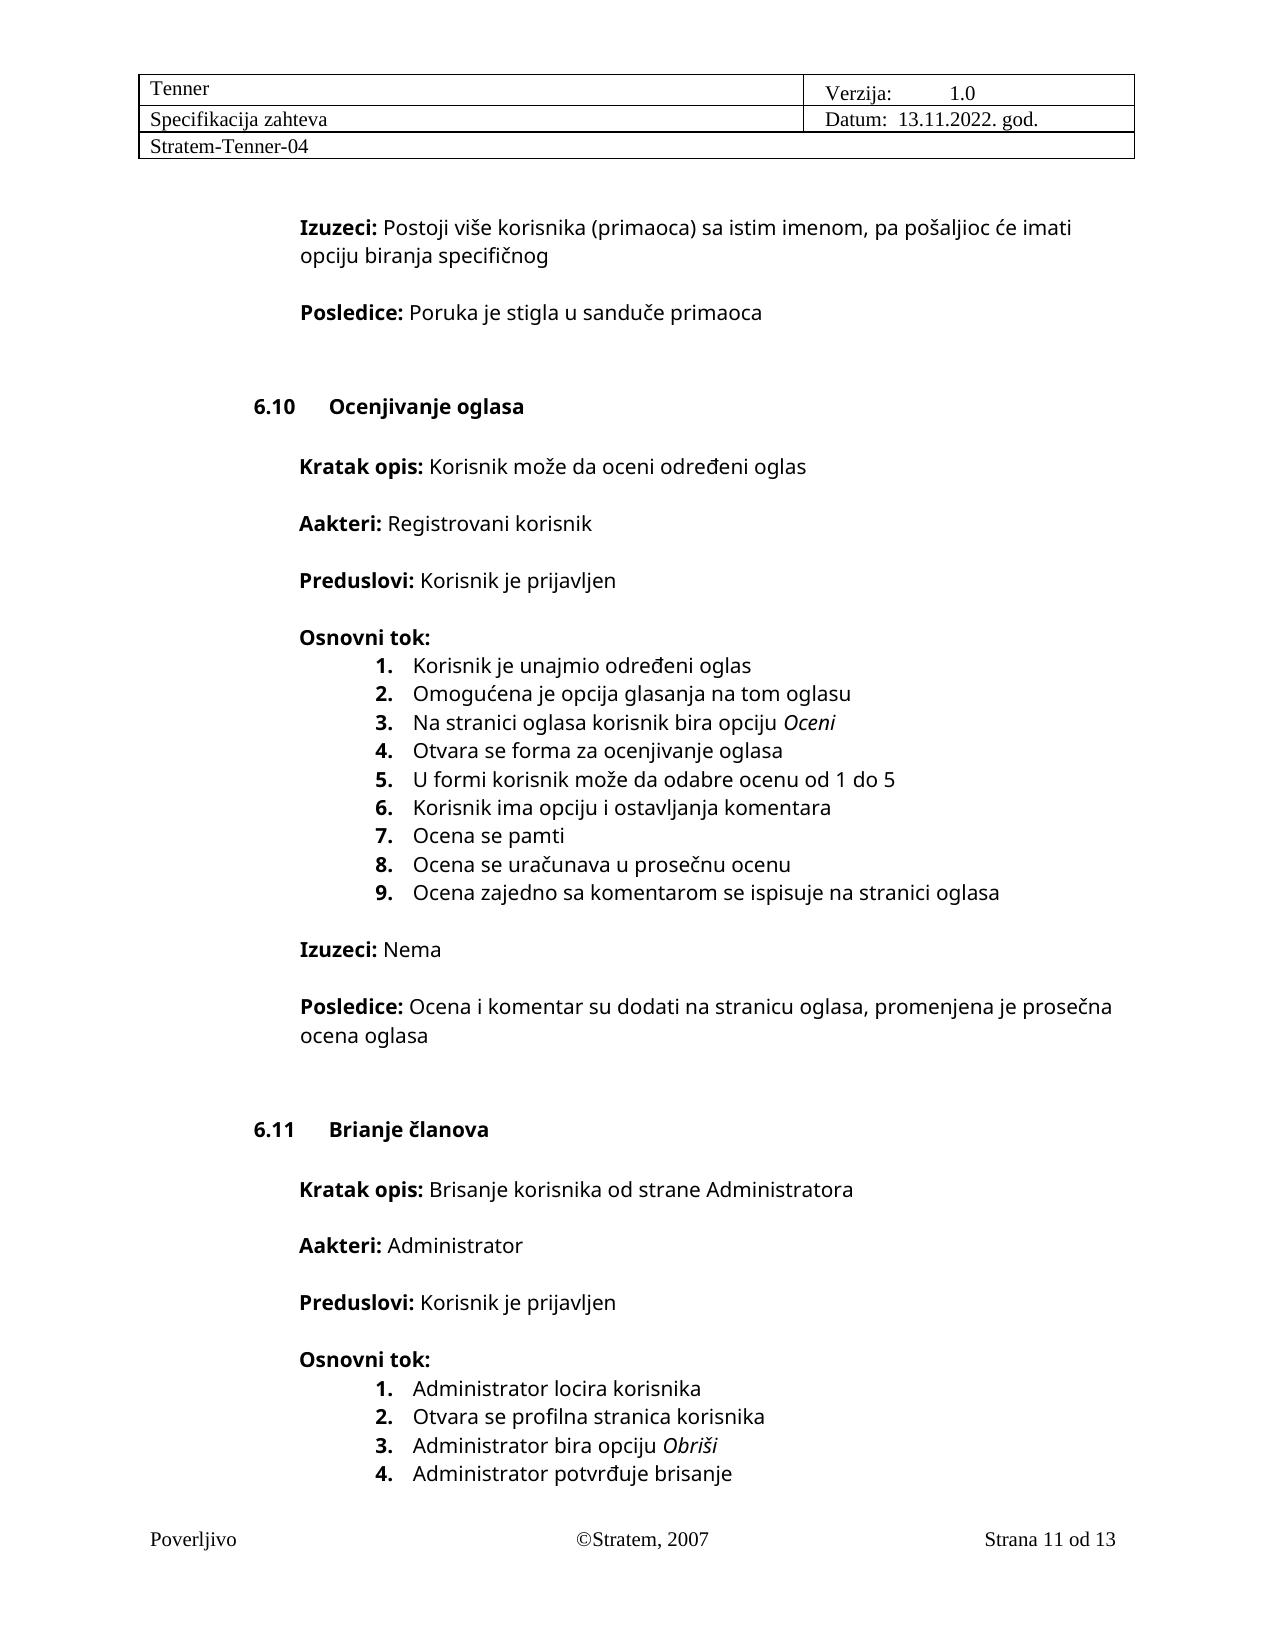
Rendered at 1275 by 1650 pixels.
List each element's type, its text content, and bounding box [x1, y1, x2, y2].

text Posledice: Poruka je stigla u sanduče primaoca [300, 298, 1125, 326]
list Ocena se uračunava u prosečnu ocenu [375, 850, 1125, 878]
text Osnovni tok: [299, 623, 1125, 651]
subtitle Brianje članova [253, 1115, 1125, 1143]
list Korisnik ima opciju i ostavljanja komentara [375, 793, 1125, 822]
text Kratak opis: Brisanje korisnika od strane Administratora [299, 1175, 1125, 1203]
text Posledice: Ocena i komentar su dodati na stranicu oglasa, promenjena je prosečna ocena oglasa [300, 992, 1125, 1049]
text Kratak opis: Korisnik može da oceni određeni oglas [299, 452, 1125, 480]
list Ocena zajedno sa komentarom se ispisuje na stranici oglasa [375, 878, 1125, 907]
list U formi korisnik može da odabre ocenu od 1 do 5 [375, 765, 1125, 793]
text Preduslovi: Korisnik je prijavljen [299, 566, 1125, 594]
subtitle Ocenjivanje oglasa [253, 392, 1125, 421]
list Na stranici oglasa korisnik bira opciju Oceni [375, 708, 1125, 736]
list Omogućena je opcija glasanja na tom oglasu [375, 679, 1125, 708]
list Administrator locira korisnika [375, 1374, 1125, 1402]
list Otvara se profilna stranica korisnika [375, 1402, 1125, 1431]
list Ocena se pamti [375, 822, 1125, 850]
text Osnovni tok: [299, 1345, 1125, 1374]
list Korisnik je unajmio određeni oglas [375, 651, 1125, 679]
text Preduslovi: Korisnik je prijavljen [299, 1288, 1125, 1317]
text Aakteri: Registrovani korisnik [299, 509, 1125, 537]
text Izuzeci: Postoji više korisnika (primaoca) sa istim imenom, pa pošaljioc će imati opciju biranja specifičnog [300, 213, 1125, 269]
list Administrator bira opciju Obriši [375, 1431, 1125, 1459]
text Aakteri: Administrator [299, 1232, 1125, 1260]
list Administrator potvrđuje brisanje [375, 1459, 1125, 1488]
list Otvara se forma za ocenjivanje oglasa [375, 736, 1125, 765]
text Izuzeci: Nema [300, 935, 1125, 964]
